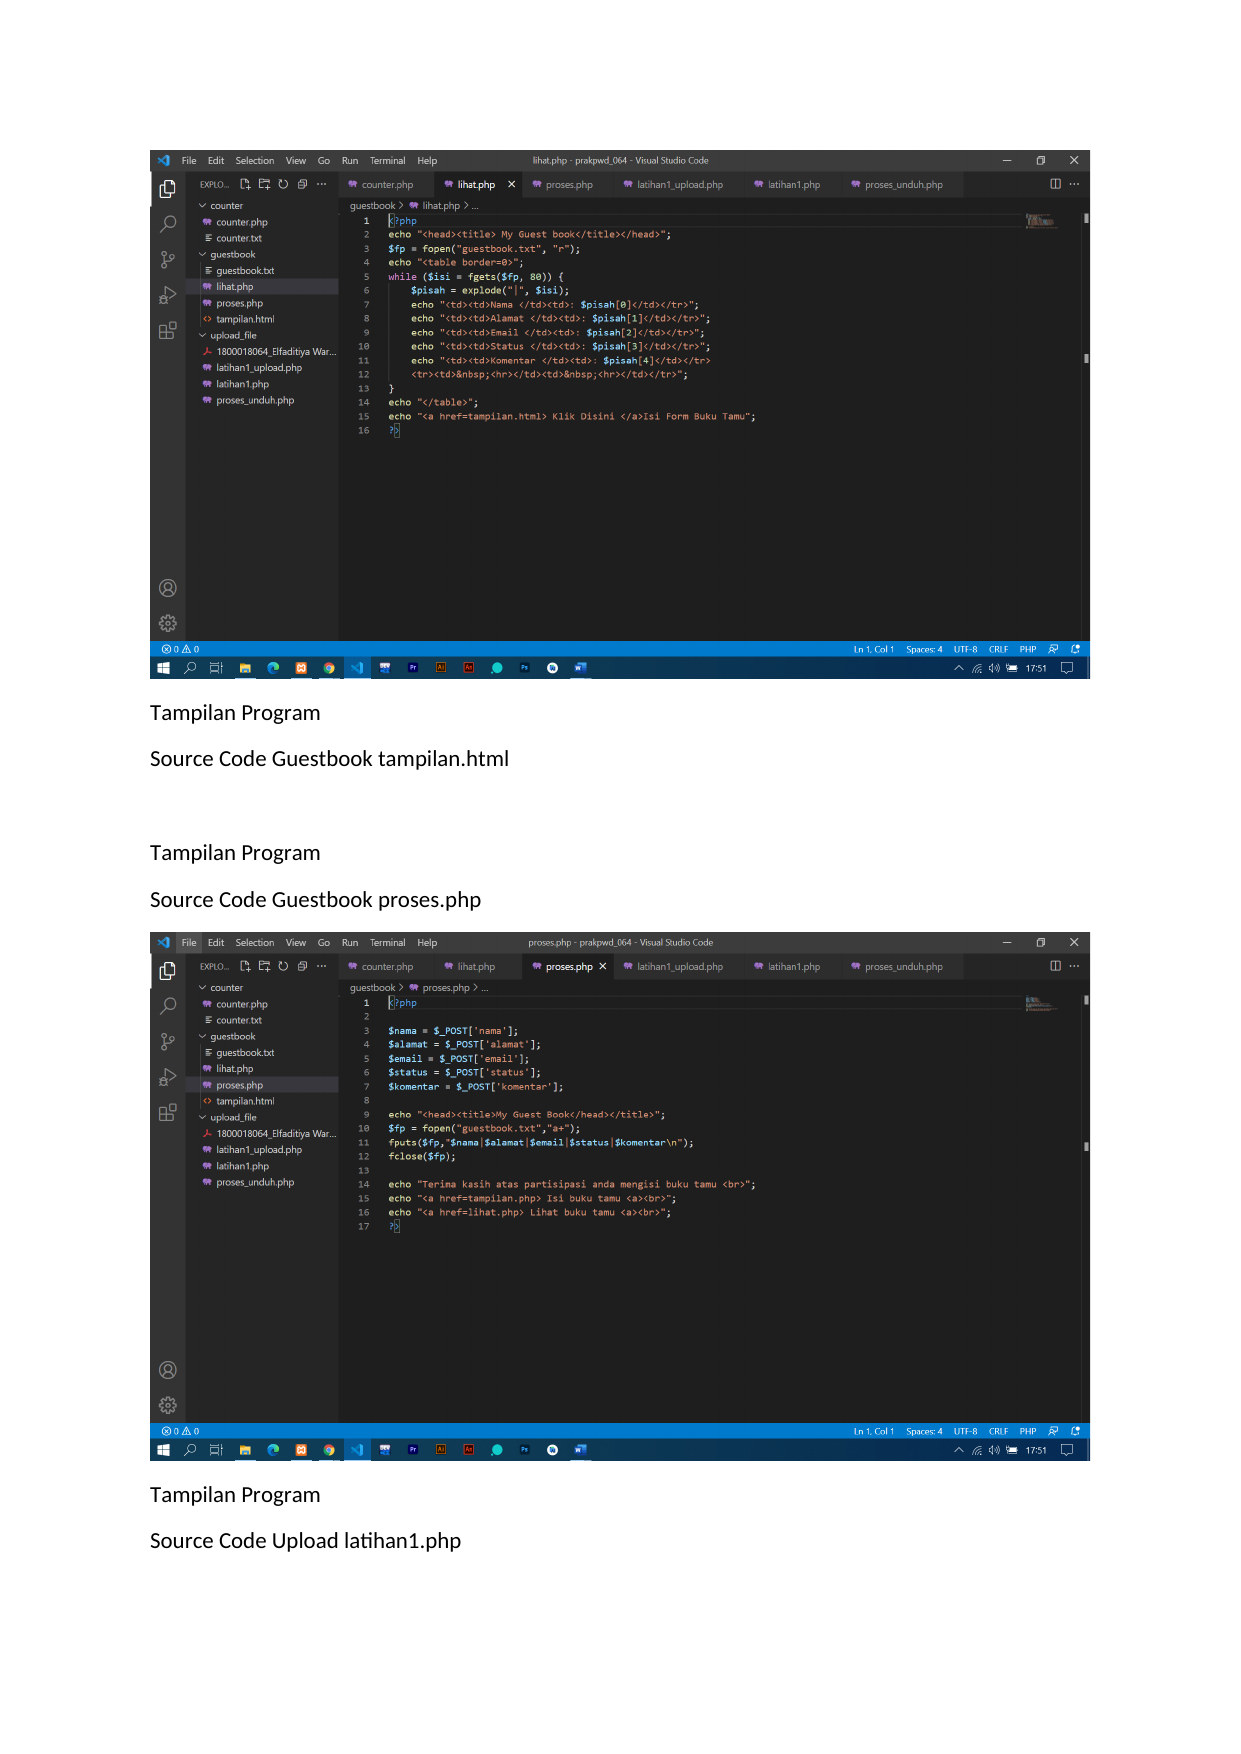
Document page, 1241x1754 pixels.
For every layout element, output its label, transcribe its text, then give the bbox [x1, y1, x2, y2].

text Tampilan Program [150, 1480, 1090, 1508]
text Source Code Guestbook proses.php [150, 885, 1090, 913]
picture [150, 932, 1091, 1461]
text Source Code Guestbook tampilan.html [150, 744, 1090, 773]
text Tampilan Program [150, 838, 1090, 866]
picture [150, 150, 1091, 679]
text Source Code Upload latihan1.php [150, 1527, 1090, 1555]
text Tampilan Program [150, 698, 1090, 726]
